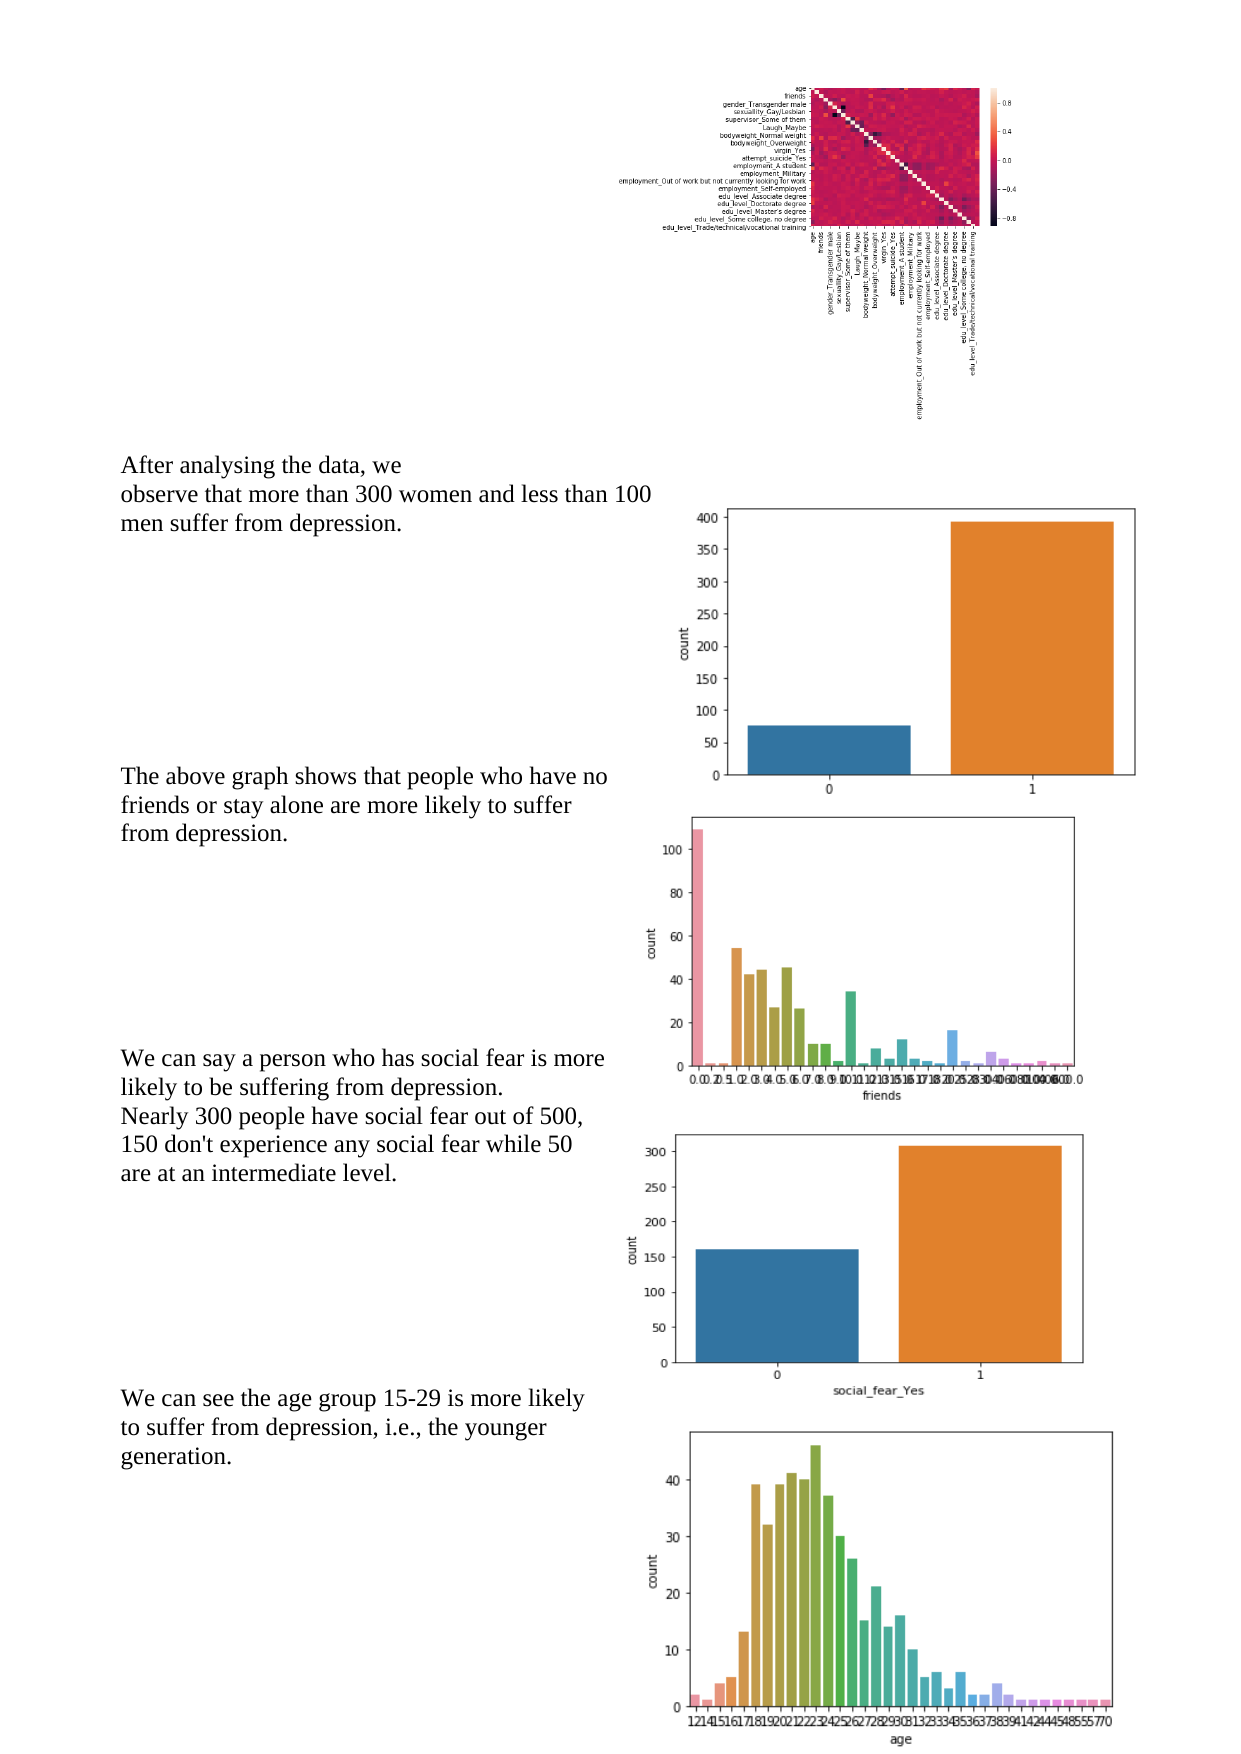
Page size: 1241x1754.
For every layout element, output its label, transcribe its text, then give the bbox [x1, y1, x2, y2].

text observe that more than 300 women and less than 100 men suffer from depression. [120, 479, 1090, 537]
picture [638, 810, 1091, 1109]
picture [670, 501, 1138, 797]
text Nearly 300 people have social fear out of 500, 150 don't experience any social fear while 50 are at an intermediate level. [120, 1101, 1090, 1187]
picture [638, 1424, 1122, 1754]
picture [614, 81, 1021, 423]
picture [618, 1128, 1091, 1403]
text The above graph shows that people who have no friends or stay alone are more likely to suffer from depression. [120, 761, 1090, 847]
text We can see the age group 15-29 is more likely to suffer from depression, i.e., the younger generation. [120, 1383, 1090, 1469]
text After analysing the data, we [120, 451, 1090, 479]
text We can say a person who has social fear is more likely to be suffering from depression. [120, 1043, 638, 1101]
